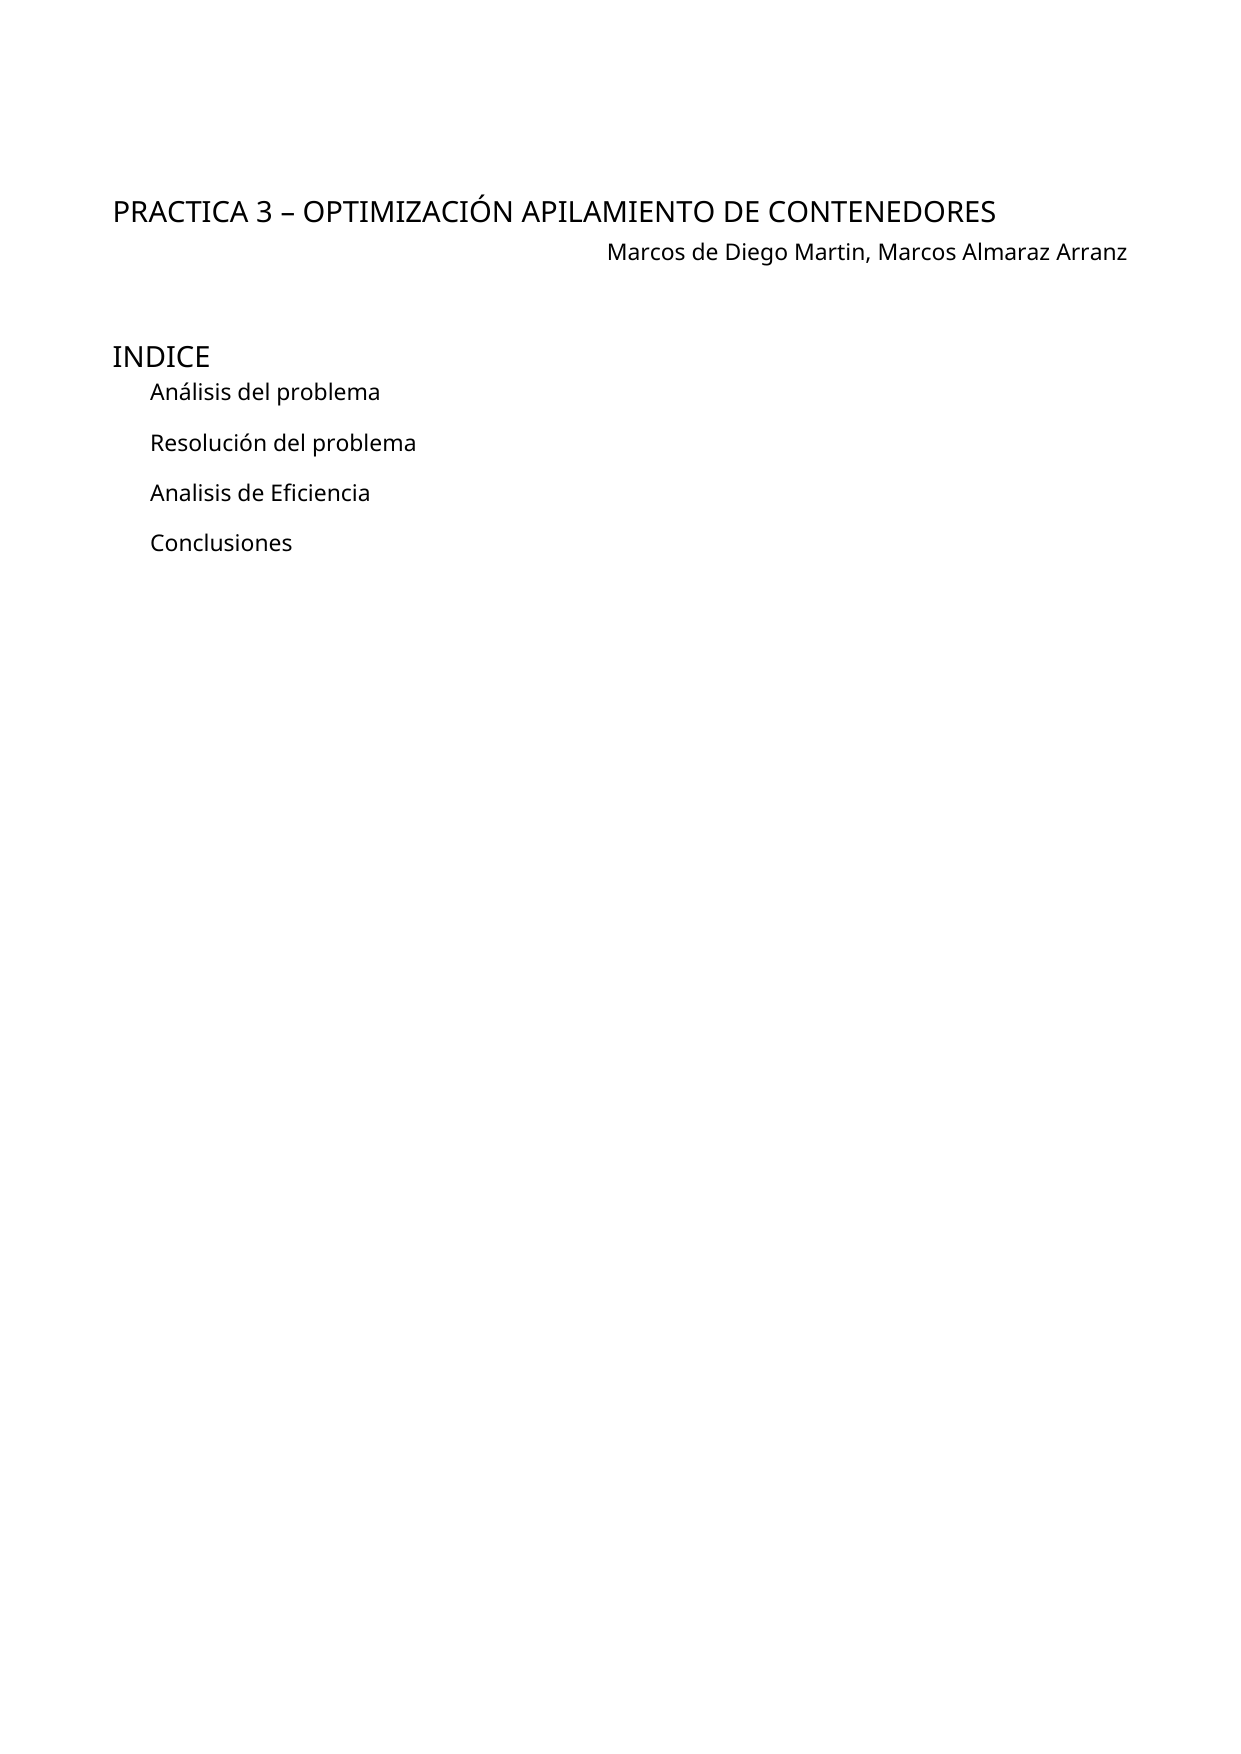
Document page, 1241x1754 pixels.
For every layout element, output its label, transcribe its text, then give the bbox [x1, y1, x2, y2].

text Marcos de Diego Martin, Marcos Almaraz Arranz [112, 236, 1128, 267]
text Analisis de Eficiencia [112, 477, 1128, 508]
subtitle INDICE [112, 336, 1128, 376]
text Análisis del problema [112, 376, 1128, 407]
text Resolución del problema [112, 426, 1128, 458]
text Conclusiones [112, 527, 1128, 558]
subtitle Practica 3 – Optimización apilamiento de contenedores [112, 192, 1128, 231]
